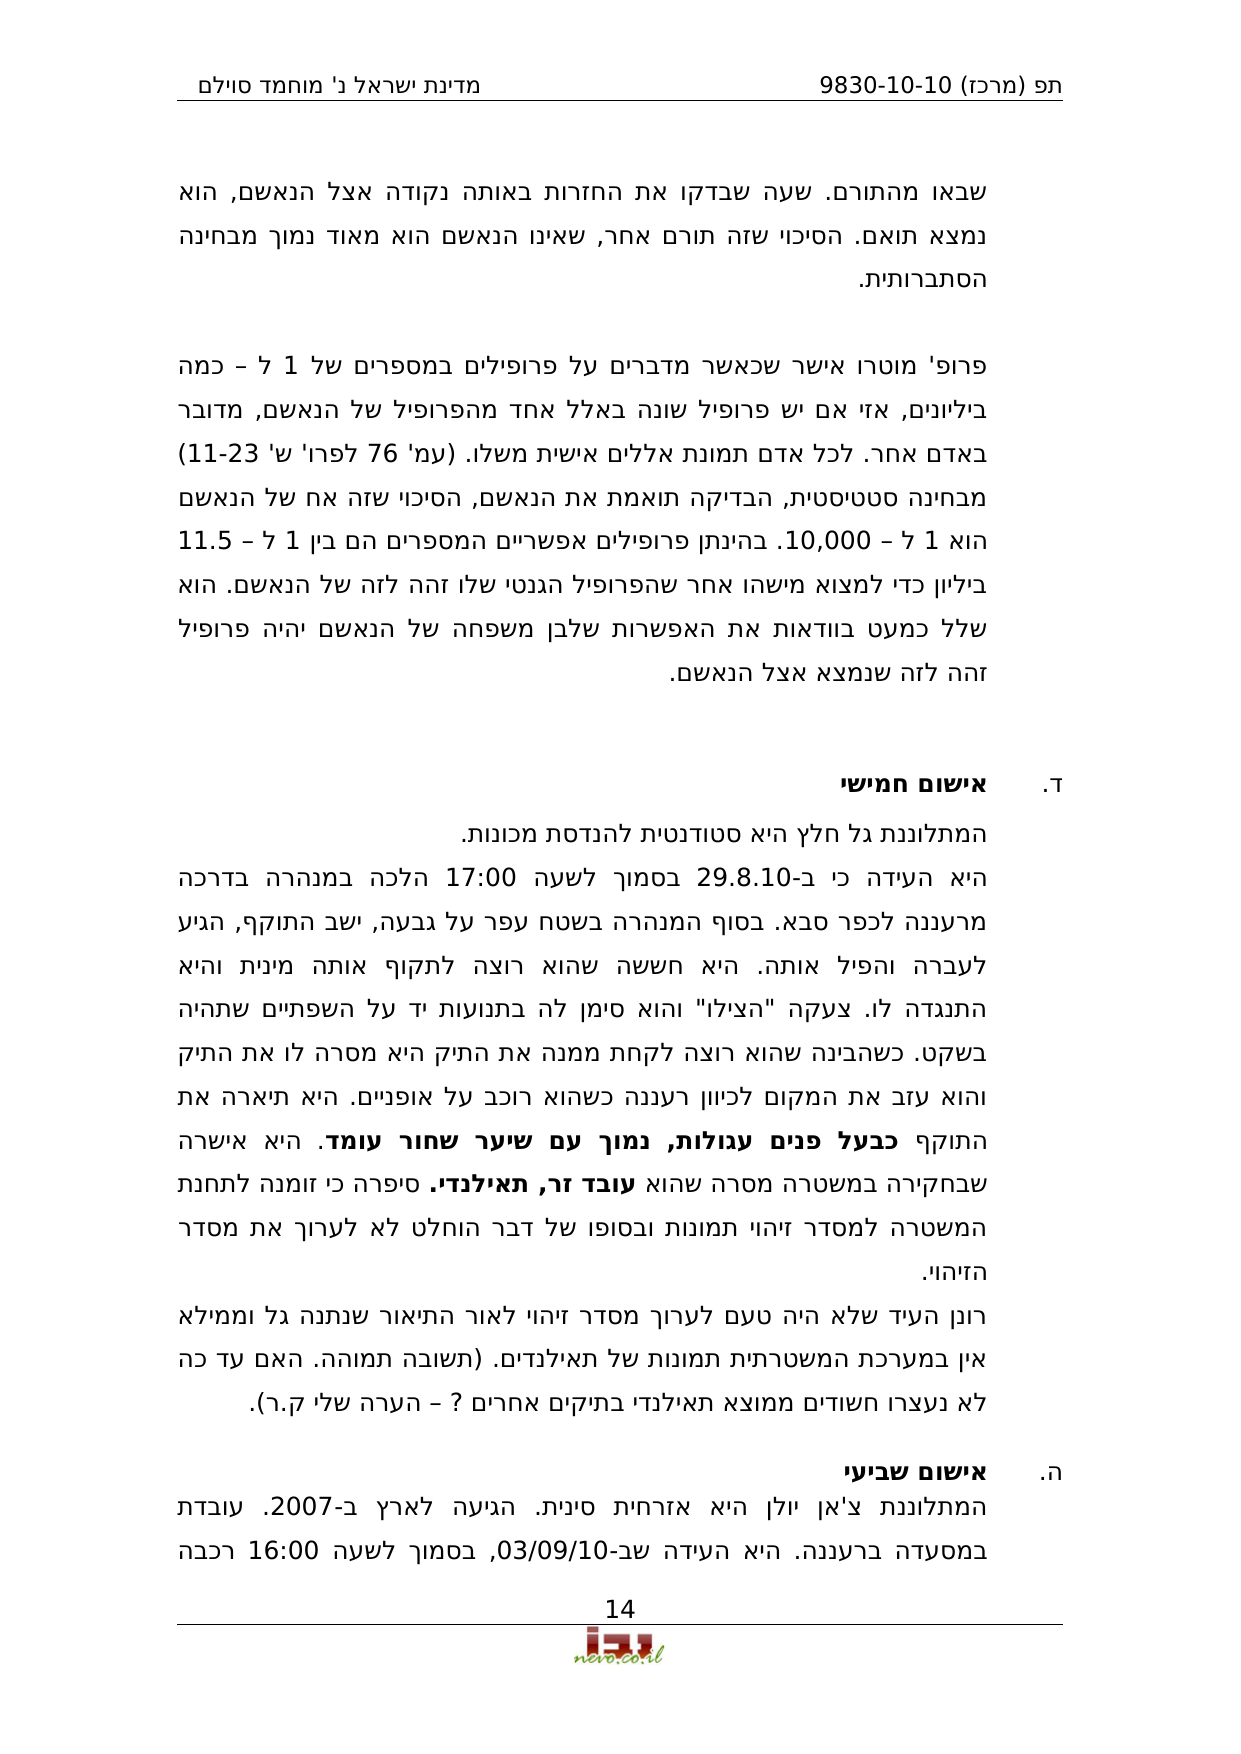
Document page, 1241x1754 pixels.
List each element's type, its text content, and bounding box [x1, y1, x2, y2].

text היא העידה כי ב-29.8.10 בסמוך לשעה 17:00 הלכה במנהרה בדרכה מרעננה לכפר סבא. בסוף המנהרה בשטח עפר על גבעה, ישב התוקף, הגיע לעברה והפיל אותה. היא חששה שהוא רוצה לתקוף אותה מינית והיא התנגדה לו. צעקה "הצילו" והוא סימן לה בתנועות יד על השפתיים שתהיה בשקט. כשהבינה שהוא רוצה לקחת ממנה את התיק היא מסרה לו את התיק והוא עזב את המקום לכיוון רעננה כשהוא רוכב על אופניים. היא תיארה את התוקף כבעל פנים עגולות, נמוך עם שיער שחור עומד. היא אישרה שבחקירה במשטרה מסרה שהוא עובד זר, תאילנדי. סיפרה כי זומנה לתחנת המשטרה למסדר זיהוי תמונות ובסופו של דבר הוחלט לא לערוך את מסדר הזיהוי. [177, 863, 988, 1286]
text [177, 1493, 988, 1566]
subtitle ה. אישום שביעי [177, 1457, 1063, 1486]
text המתלוננת גל חלץ היא סטודנטית להנדסת מכונות. [177, 820, 1063, 849]
picture [574, 1626, 666, 1665]
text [177, 177, 988, 294]
text רונן העיד שלא היה טעם לערוך מסדר זיהוי לאור התיאור שנתנה גל וממילא אין במערכת המשטרתית תמונות של תאילנדים. (תשובה תמוהה. האם עד כה לא נעצרו חשודים ממוצא תאילנדי בתיקים אחרים ? – הערה שלי ק.ר). [177, 1301, 988, 1418]
text פרופ' מוטרו אישר שכאשר מדברים על פרופילים במספרים של 1 ל – כמה ביליונים, אזי אם יש פרופיל שונה באלל אחד מהפרופיל של הנאשם, מדובר באדם אחר. לכל אדם תמונת אללים אישית משלו. (עמ' 76 לפרו' ש' 11-23) מבחינה סטטיסטית, הבדיקה תואמת את הנאשם, הסיכוי שזה אח של הנאשם הוא 1 ל – 10,000. בהינתן פרופילים אפשריים המספרים הם בין 1 ל – 11.5 ביליון כדי למצוא מישהו אחר שהפרופיל הגנטי שלו זהה לזה של הנאשם. הוא שלל כמעט בוודאות את האפשרות שלבן משפחה של הנאשם יהיה פרופיל זהה לזה שנמצא אצל הנאשם. [177, 352, 988, 687]
subtitle ד. אישום חמישי [177, 770, 1063, 799]
